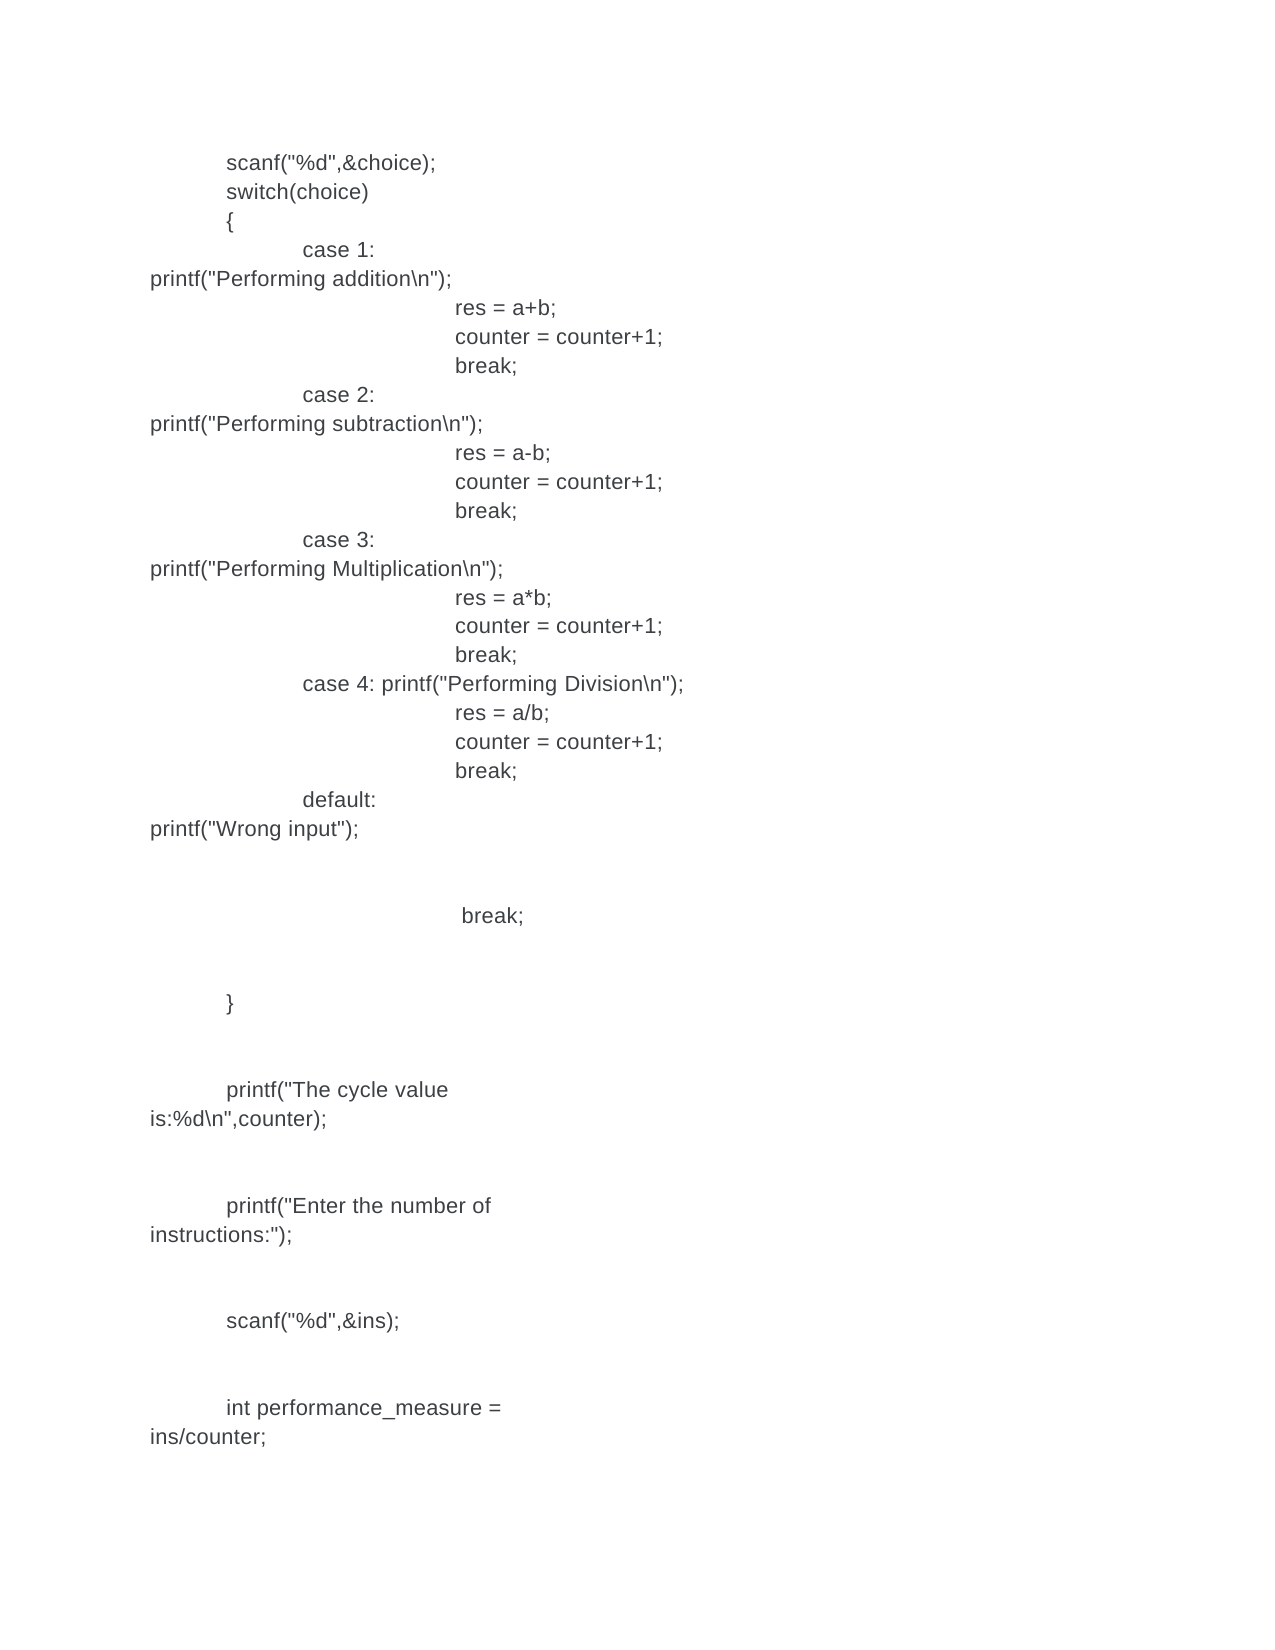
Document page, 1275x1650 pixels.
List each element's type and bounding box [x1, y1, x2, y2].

text [150, 150, 1125, 1478]
